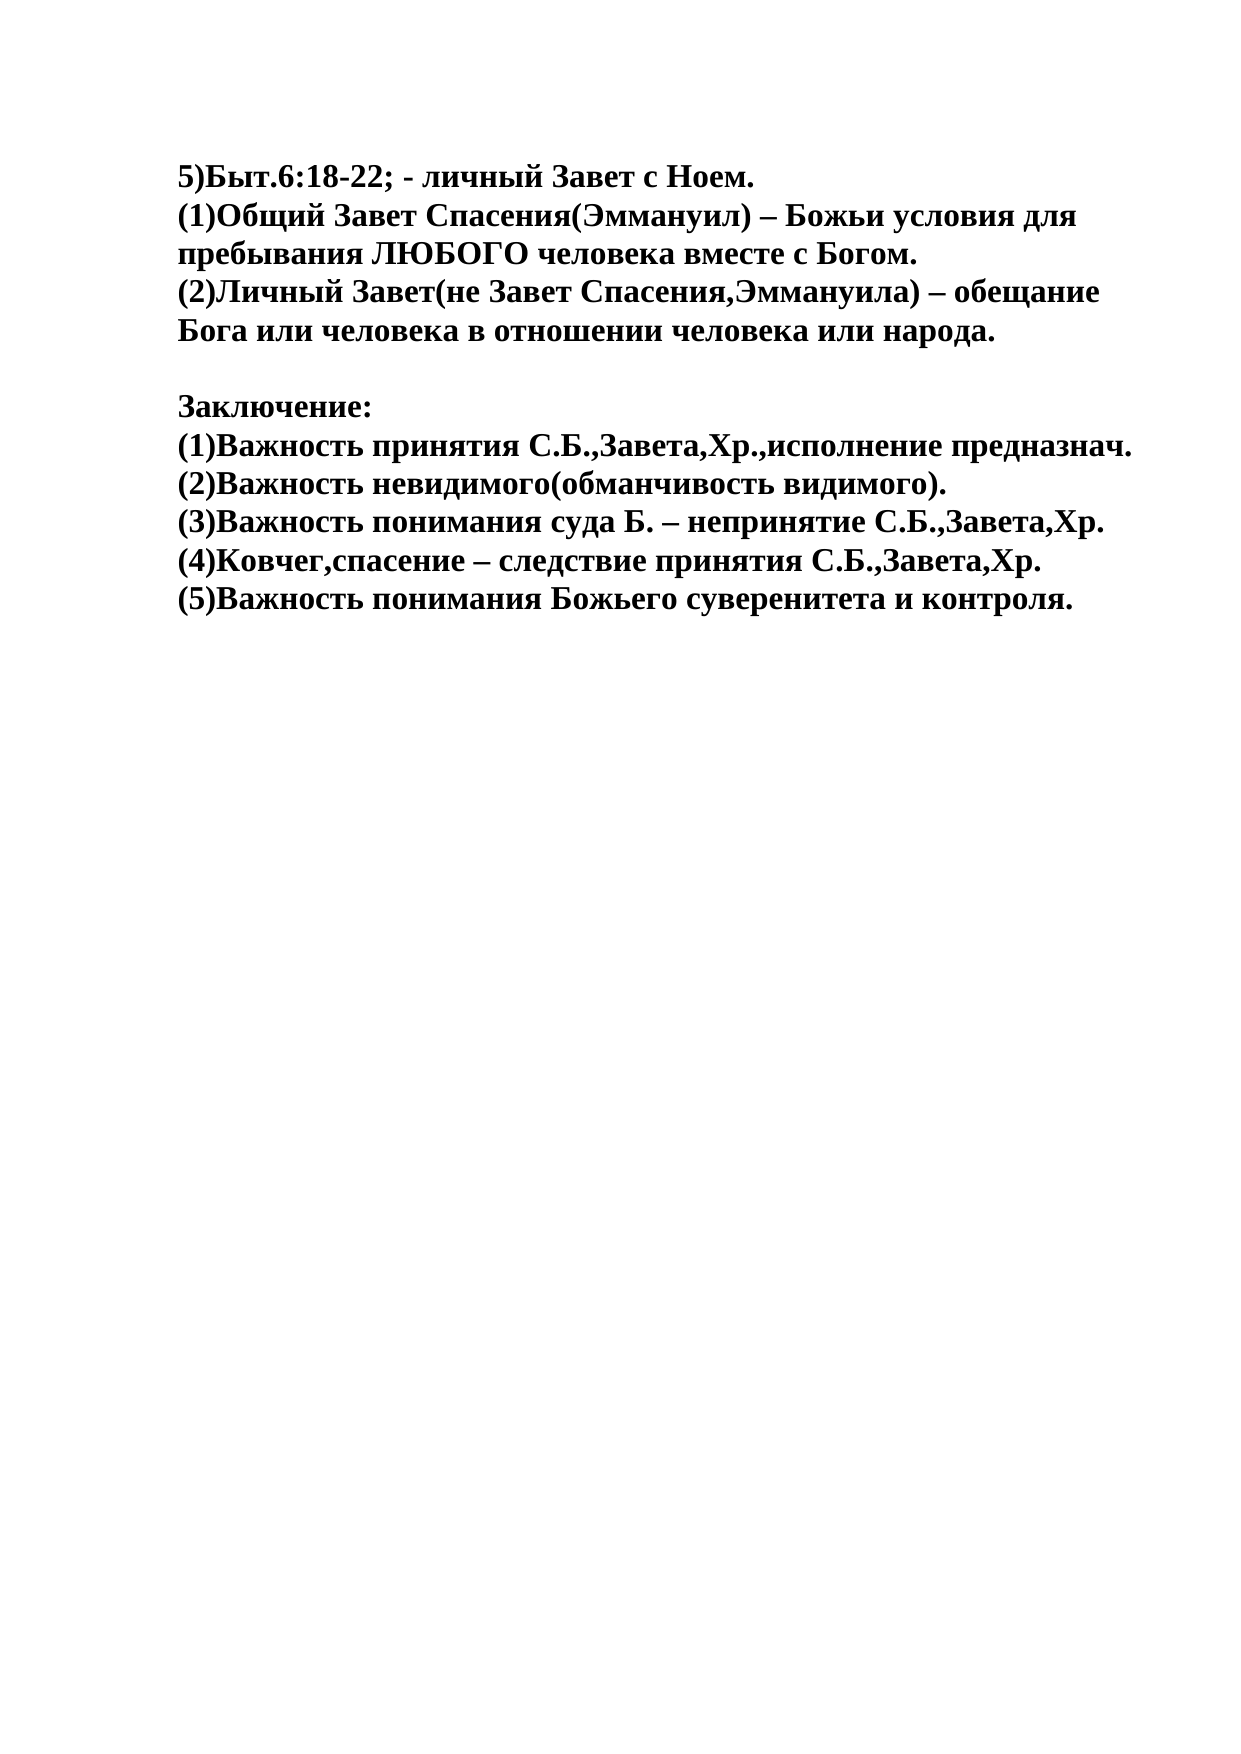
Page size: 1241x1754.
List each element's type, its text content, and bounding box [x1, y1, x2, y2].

text (2)Личный Завет(не Завет Спасения,Эммануила) – обещание Бога или человека в отношении человека или народа. [177, 271, 1152, 348]
text (3)Важность понимания суда Б. – непринятие С.Б.,Завета,Хр. [177, 501, 1152, 540]
text (1)Общий Завет Спасения(Эммануил) – Божьи условия для пребывания ЛЮБОГО человека вместе с Богом. [177, 195, 1152, 271]
text Заключение: [177, 386, 1152, 425]
text (1)Важность принятия С.Б.,Завета,Хр.,исполнение предназнач. [177, 425, 1152, 463]
text 5)Быт.6:18-22; - личный Завет с Ноем. [177, 156, 1152, 195]
text (2)Важность невидимого(обманчивость видимого). [177, 463, 1152, 501]
text (4)Ковчег,спасение – следствие принятия С.Б.,Завета,Хр. [177, 540, 1152, 578]
text (5)Важность понимания Божьего суверенитета и контроля. [177, 578, 1152, 616]
